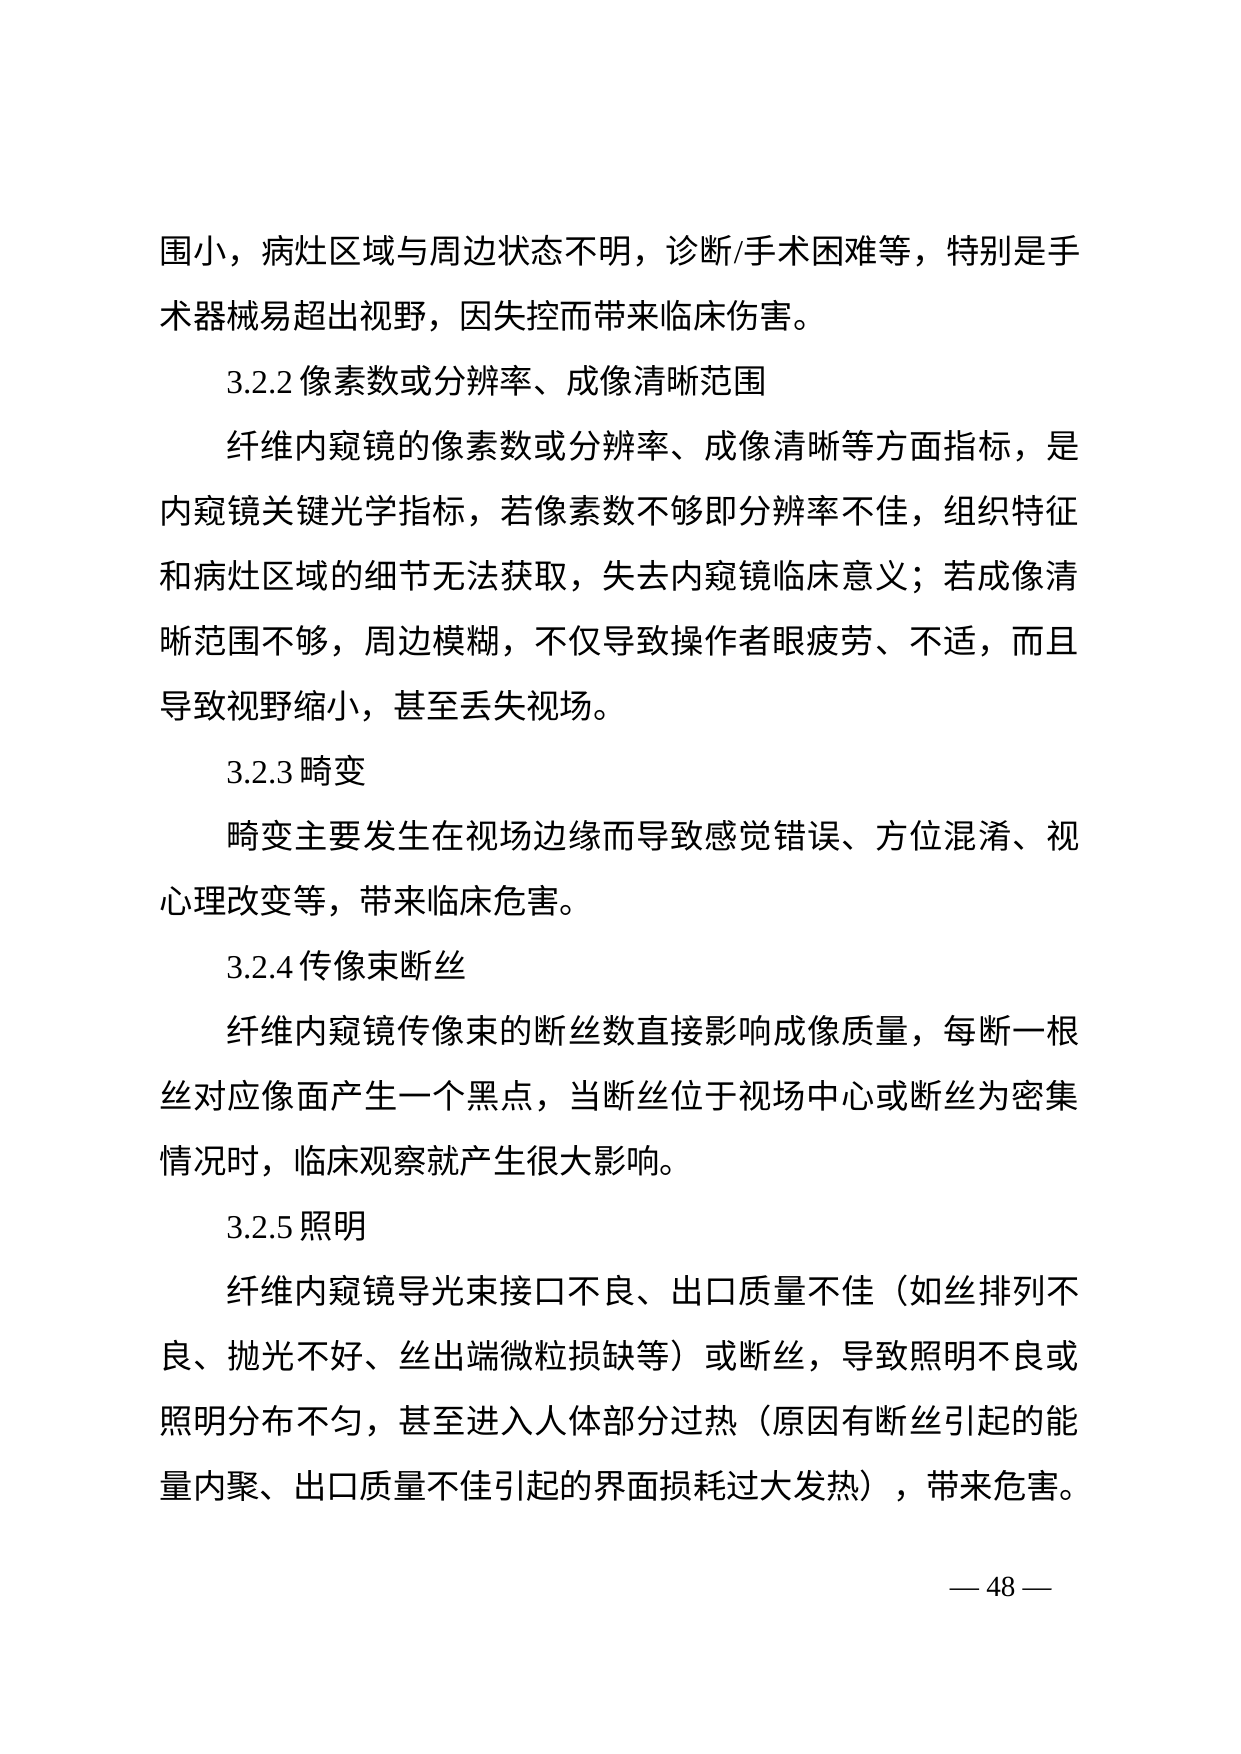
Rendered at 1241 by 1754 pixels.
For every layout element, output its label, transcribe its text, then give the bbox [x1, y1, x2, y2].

text 纤维内窥镜的像素数或分辨率、成像清晰等方面指标，是内窥镜关键光学指标，若像素数不够即分辨率不佳，组织特征和病灶区域的细节无法获取，失去内窥镜临床意义；若成像清晰范围不够，周边模糊，不仅导致操作者眼疲劳、不适，而且导致视野缩小，甚至丢失视场。 [159, 412, 1081, 737]
text 3.2.2像素数或分辨率、成像清晰范围 [159, 347, 1081, 412]
text 纤维内窥镜导光束接口不良、出口质量不佳（如丝排列不良、抛光不好、丝出端微粒损缺等）或断丝，导致照明不良或照明分布不匀，甚至进入人体部分过热（原因有断丝引起的能量内聚、出口质量不佳引起的界面损耗过大发热），带来危害。 [159, 1257, 1081, 1517]
text 3.2.5照明 [159, 1192, 1081, 1257]
text 3.2.4传像束断丝 [159, 932, 1081, 997]
text 纤维内窥镜传像束的断丝数直接影响成像质量，每断一根丝对应像面产生一个黑点，当断丝位于视场中心或断丝为密集情况时，临床观察就产生很大影响。 [159, 997, 1081, 1192]
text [159, 217, 1081, 347]
text 3.2.3畸变 [159, 737, 1081, 802]
text 畸变主要发生在视场边缘而导致感觉错误、方位混淆、视心理改变等，带来临床危害。 [159, 802, 1081, 932]
